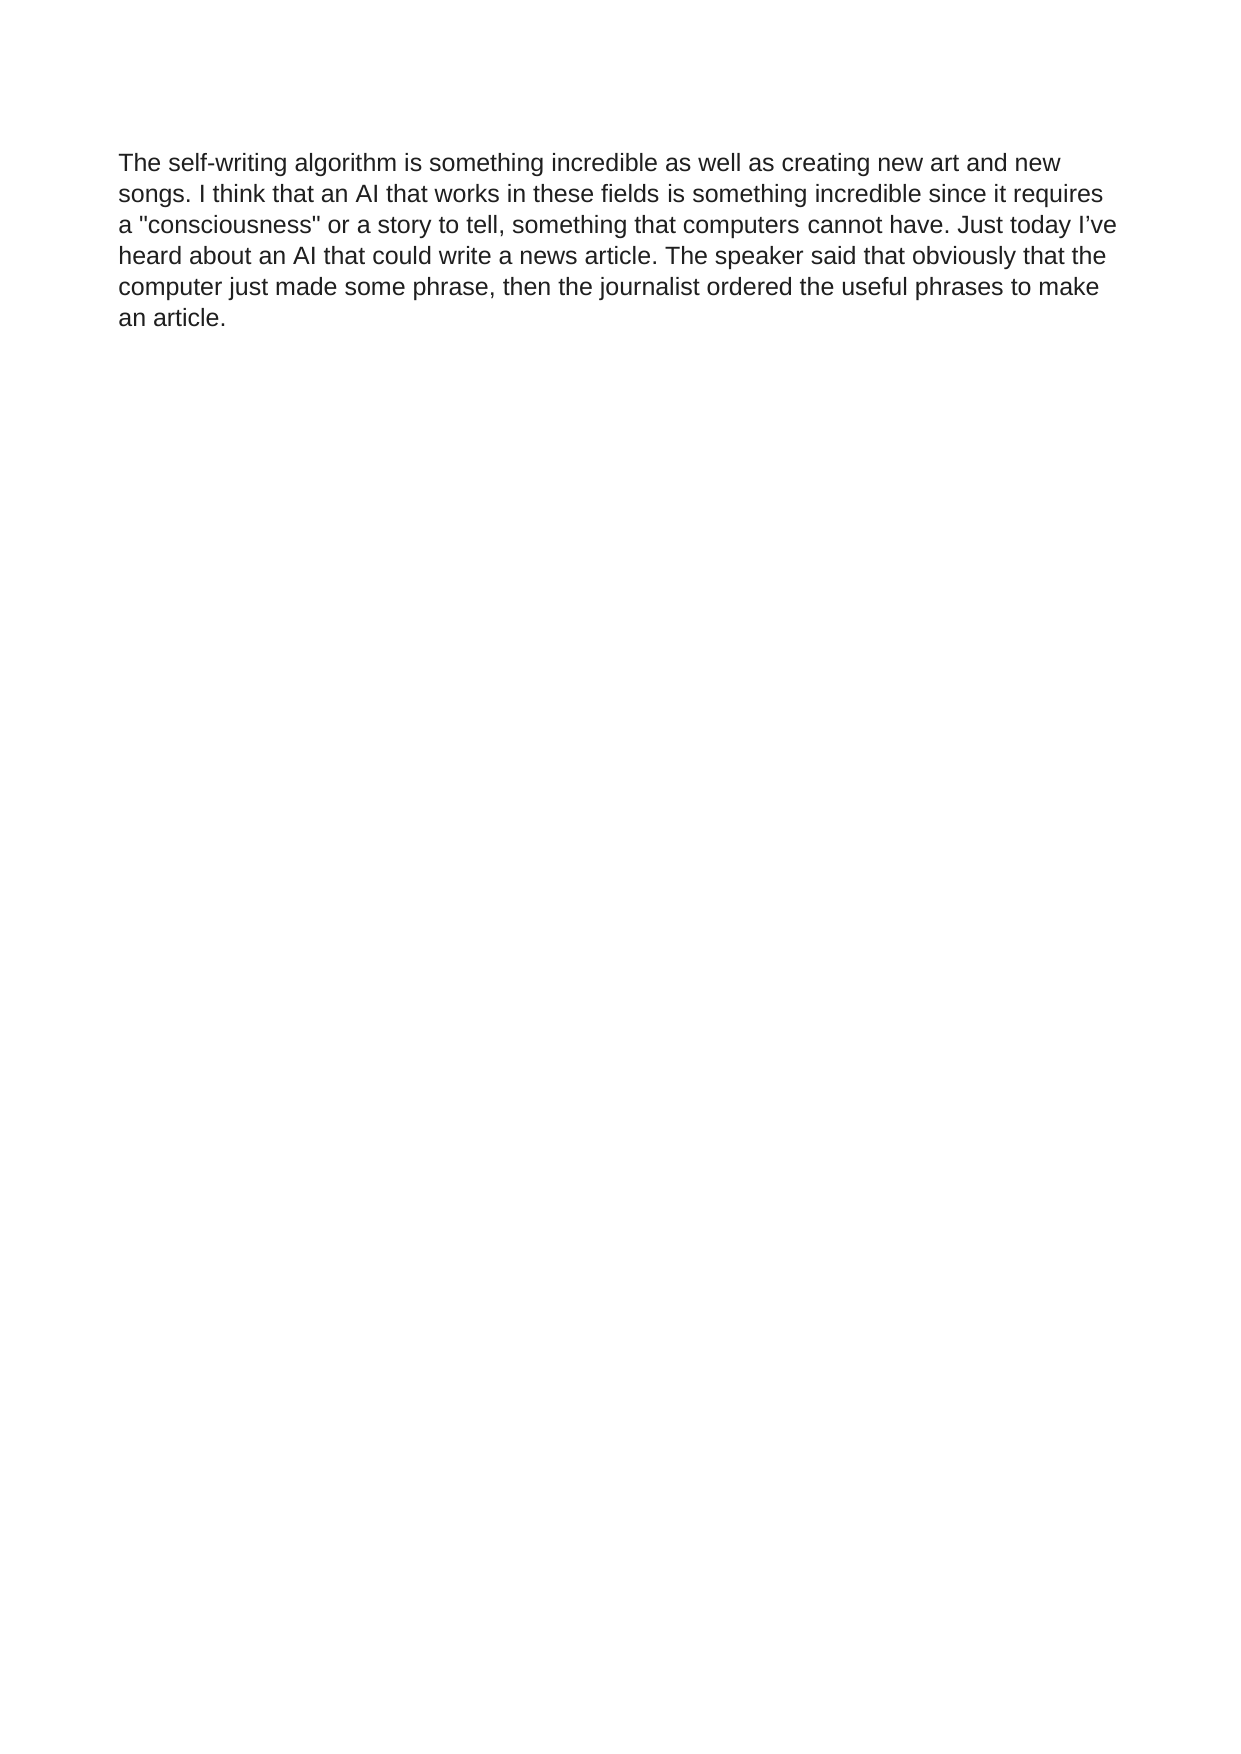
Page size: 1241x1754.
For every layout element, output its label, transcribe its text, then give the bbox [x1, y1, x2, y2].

text The self-writing algorithm is something incredible as well as creating new art and new songs. I think that an AI that works in these fields is something incredible since it requires a "consciousness" or a story to tell, something that computers cannot have. Just today I’ve heard about an AI that could write a news article. The speaker said that obviously that the computer just made some phrase, then the journalist ordered the useful phrases to make an article. [118, 148, 1122, 332]
